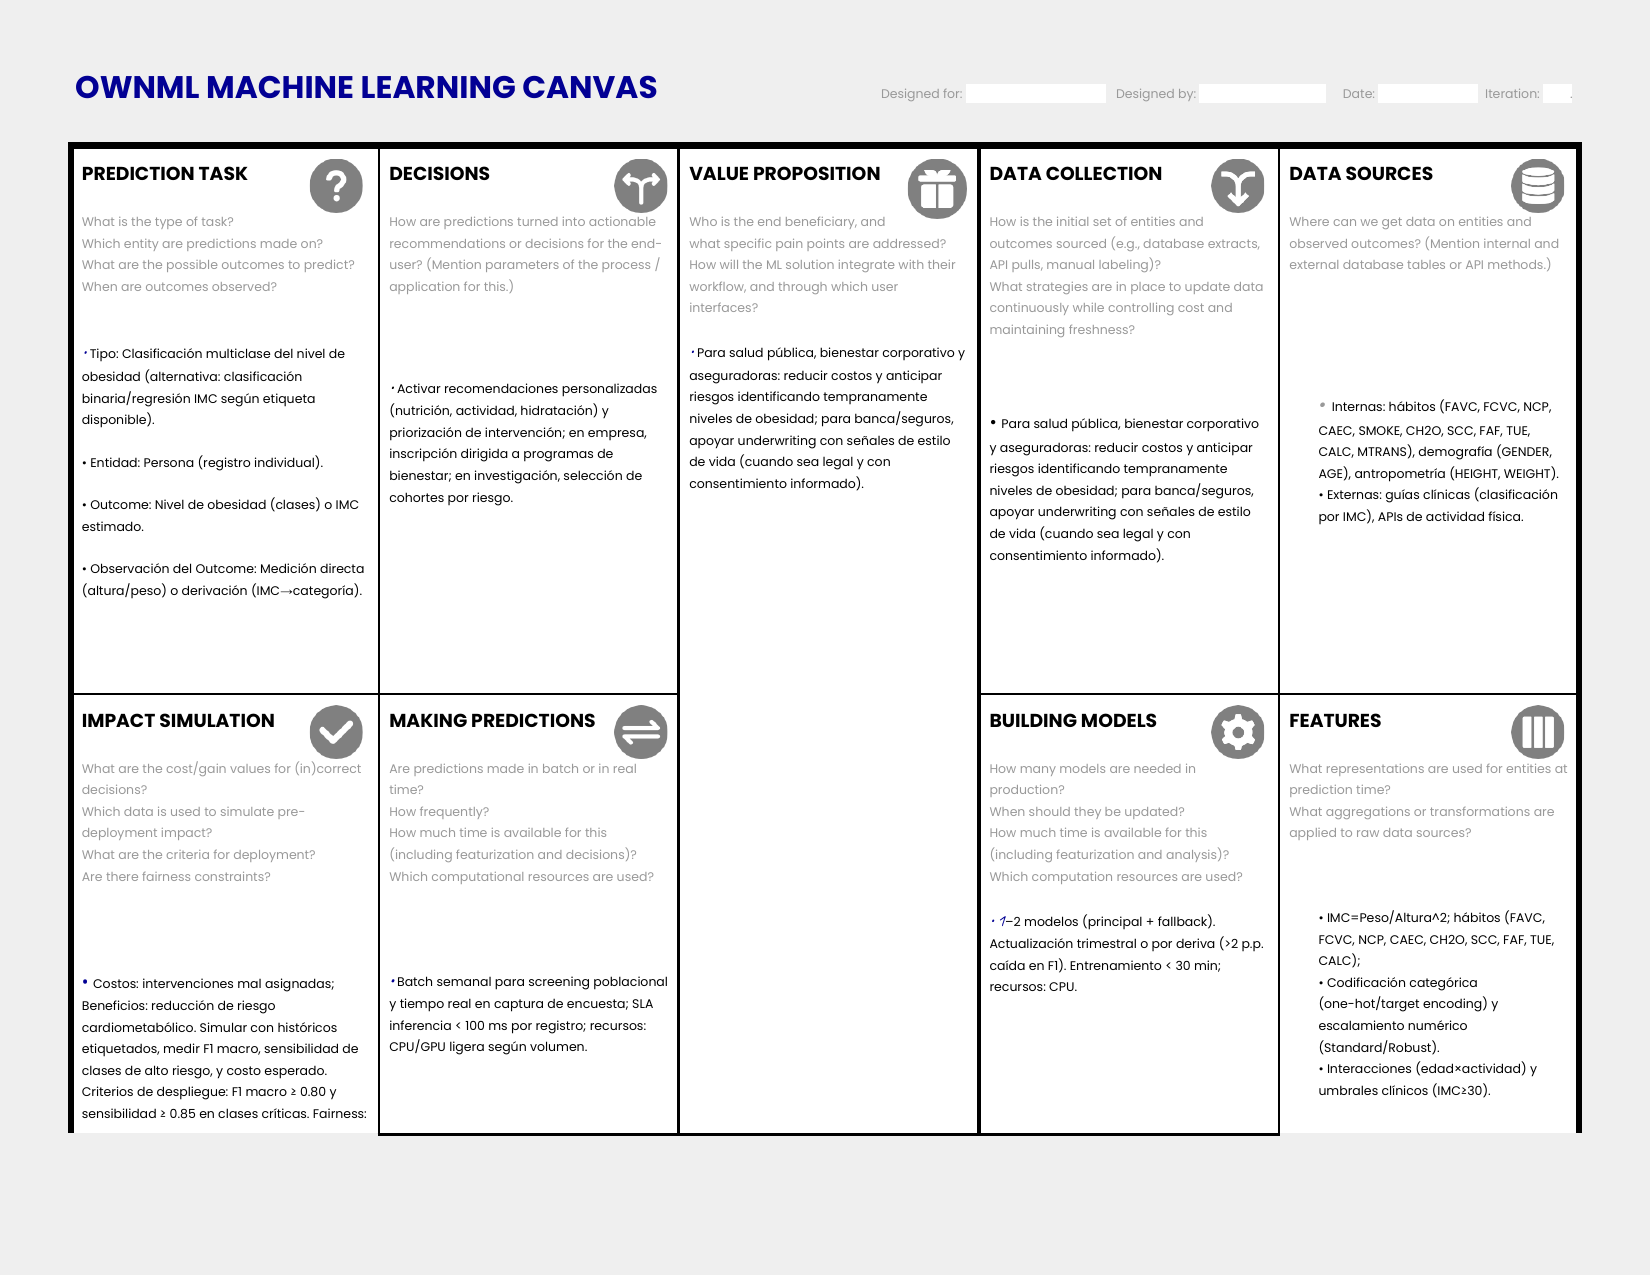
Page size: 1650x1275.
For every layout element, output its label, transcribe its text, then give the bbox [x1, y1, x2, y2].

table_header DATA COLLECTION How is the initial set of entities and outcomes sourced (e.g., database extracts, API pulls, manual labeling)? What strategies are in place to update data continuously while controlling cost and maintaining freshness? • Para salud pública, bienestar corporativo y aseguradoras: reducir costos y anticipar riesgos identificando tempranamente niveles de obesidad; para banca/seguros, apoyar underwriting con señales de estilo de vida (cuando sea legal y con consentimiento informado). [981, 149, 1278, 693]
picture [614, 705, 668, 759]
picture [1511, 705, 1565, 759]
picture [1511, 159, 1565, 213]
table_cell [1280, 695, 1576, 1133]
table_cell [380, 695, 677, 1133]
picture [907, 159, 967, 219]
subtitle OWNML MACHINE LEARNING CANVAS Designed for: Designed by: Date: Iteration: . [75, 62, 1575, 109]
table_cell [981, 695, 1278, 1133]
table_header DECISIONS How are predictions turned into actionable recommendations or decisions for the end-user? (Mention parameters of the process / application for this.) • Activar recomendaciones personalizadas (nutrición, actividad, hidratación) y priorización de intervención; en empresa, inscripción dirigida a programas de bienestar; en investigación, selección de cohortes por riesgo. [380, 149, 677, 693]
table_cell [74, 695, 378, 1133]
table_header DATA SOURCES Where can we get data on entities and observed outcomes? (Mention internal and external database tables or API methods.) • Internas: hábitos (FAVC, FCVC, NCP, CAEC, SMOKE, CH2O, SCC, FAF, TUE, CALC, MTRANS), demografía (GENDER, AGE), antropometría (HEIGHT, WEIGHT). • Externas: guías clínicas (clasificación por IMC), APIs de actividad física. [1280, 149, 1576, 693]
picture [309, 159, 363, 213]
picture [614, 159, 668, 213]
picture [1211, 159, 1265, 213]
table_header VALUE PROPOSITION Who is the end beneficiary, and what specific pain points are addressed? How will the ML solution integrate with their workflow, and through which user interfaces? • Para salud pública, bienestar corporativo y aseguradoras: reducir costos y anticipar riesgos identificando tempranamente niveles de obesidad; para banca/seguros, apoyar underwriting con señales de estilo de vida (cuando sea legal y con consentimiento informado). [680, 149, 977, 693]
picture [309, 705, 363, 759]
picture [1211, 705, 1265, 759]
table_header PREDICTION TASK What is the type of task? Which entity are predictions made on? What are the possible outcomes to predict? When are outcomes observed? • Tipo: Clasificación multiclase del nivel de obesidad (alternativa: clasificación binaria/regresión IMC según etiqueta disponible). • Entidad: Persona (registro individual). • Outcome: Nivel de obesidad (clases) o IMC estimado. • Observación del Outcome: Medición directa (altura/peso) o derivación (IMC→categoría). [74, 149, 378, 693]
table_cell [680, 693, 977, 1133]
